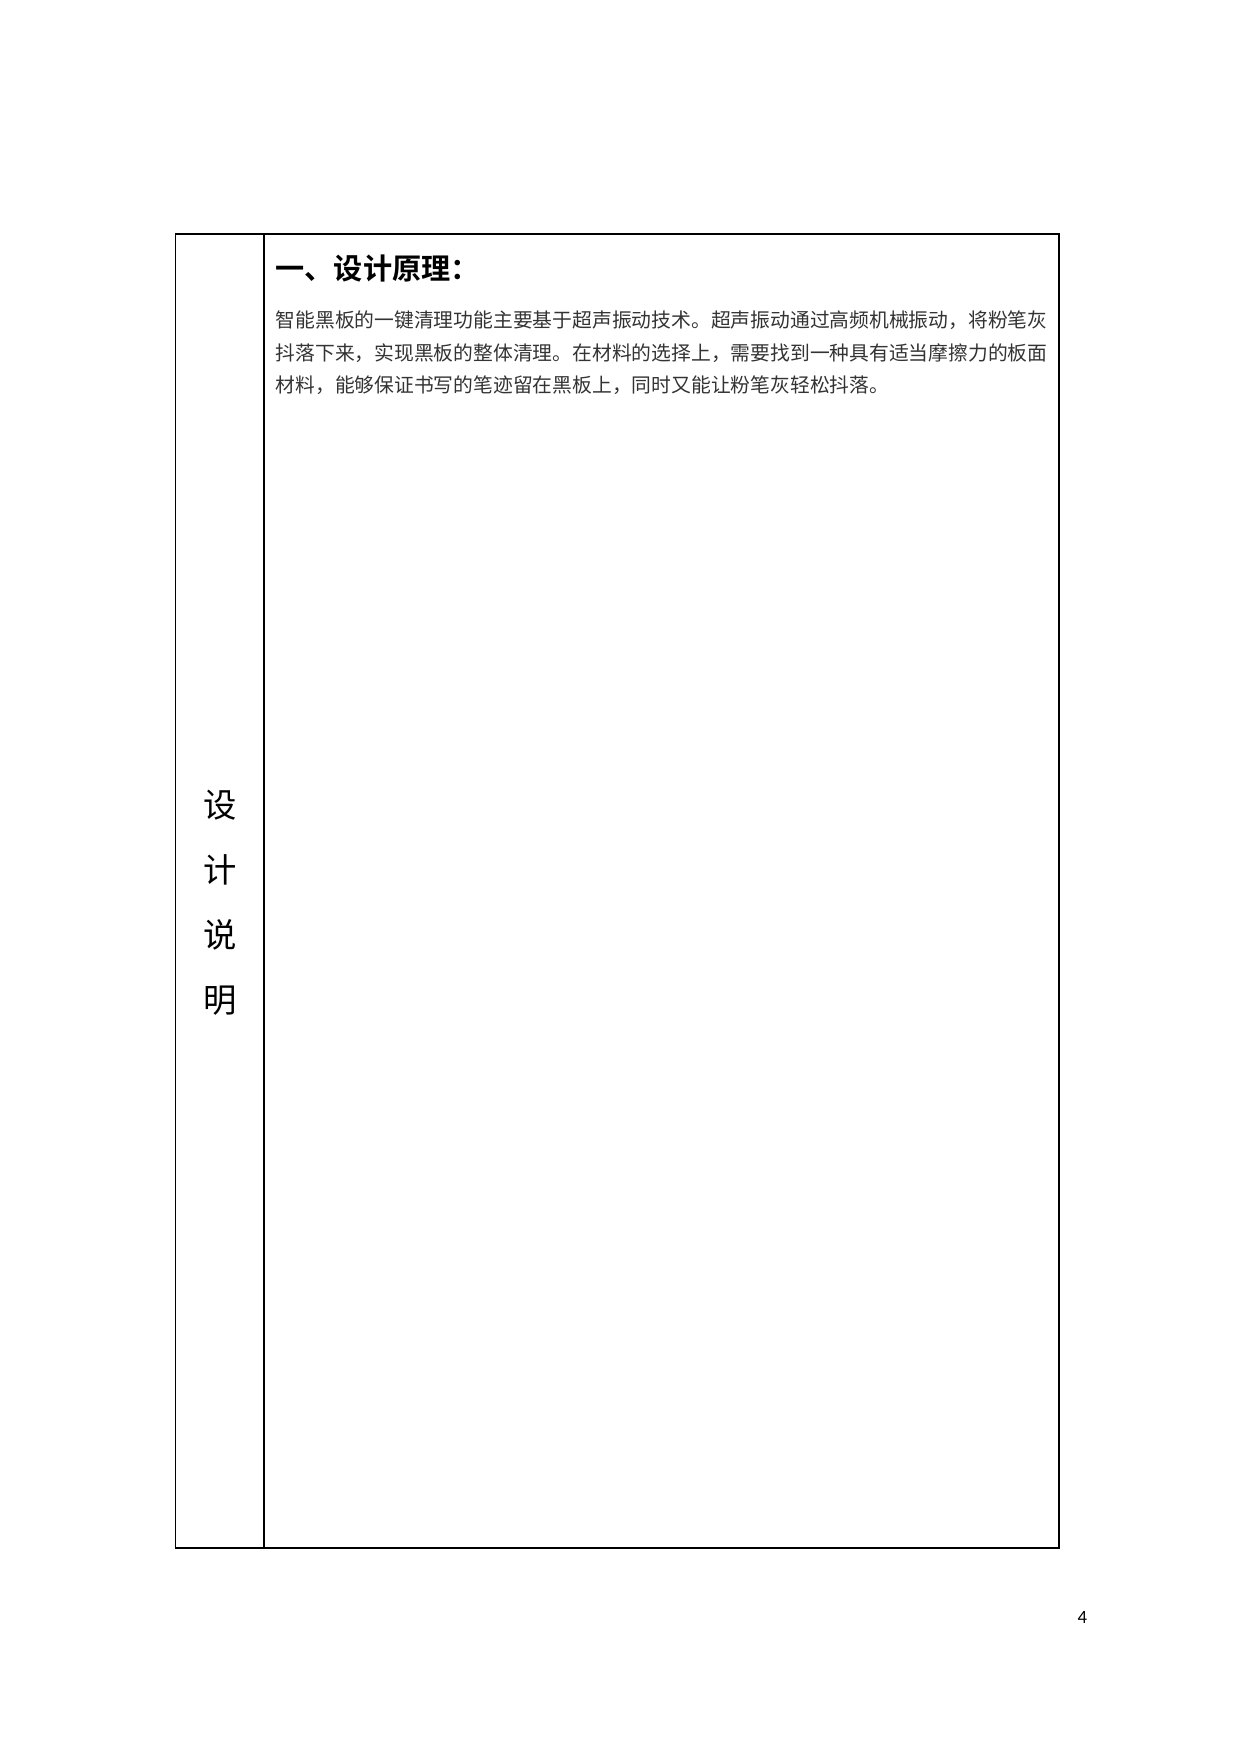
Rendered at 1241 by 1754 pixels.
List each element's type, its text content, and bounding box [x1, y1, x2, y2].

table_cell 设计说明 [176, 235, 263, 1547]
table_cell 一、设计原理： 智能黑板的一键清理功能主要基于超声振动技术。超声振动通过高频机械振动，将粉笔灰抖落下来，实现黑板的整体清理。在材料的选择上，需要找到一种具有适当摩擦力的板面材料，能够保证书写的笔迹留在黑板上，同时又能让粉笔灰轻松抖落。 [265, 235, 1058, 1547]
